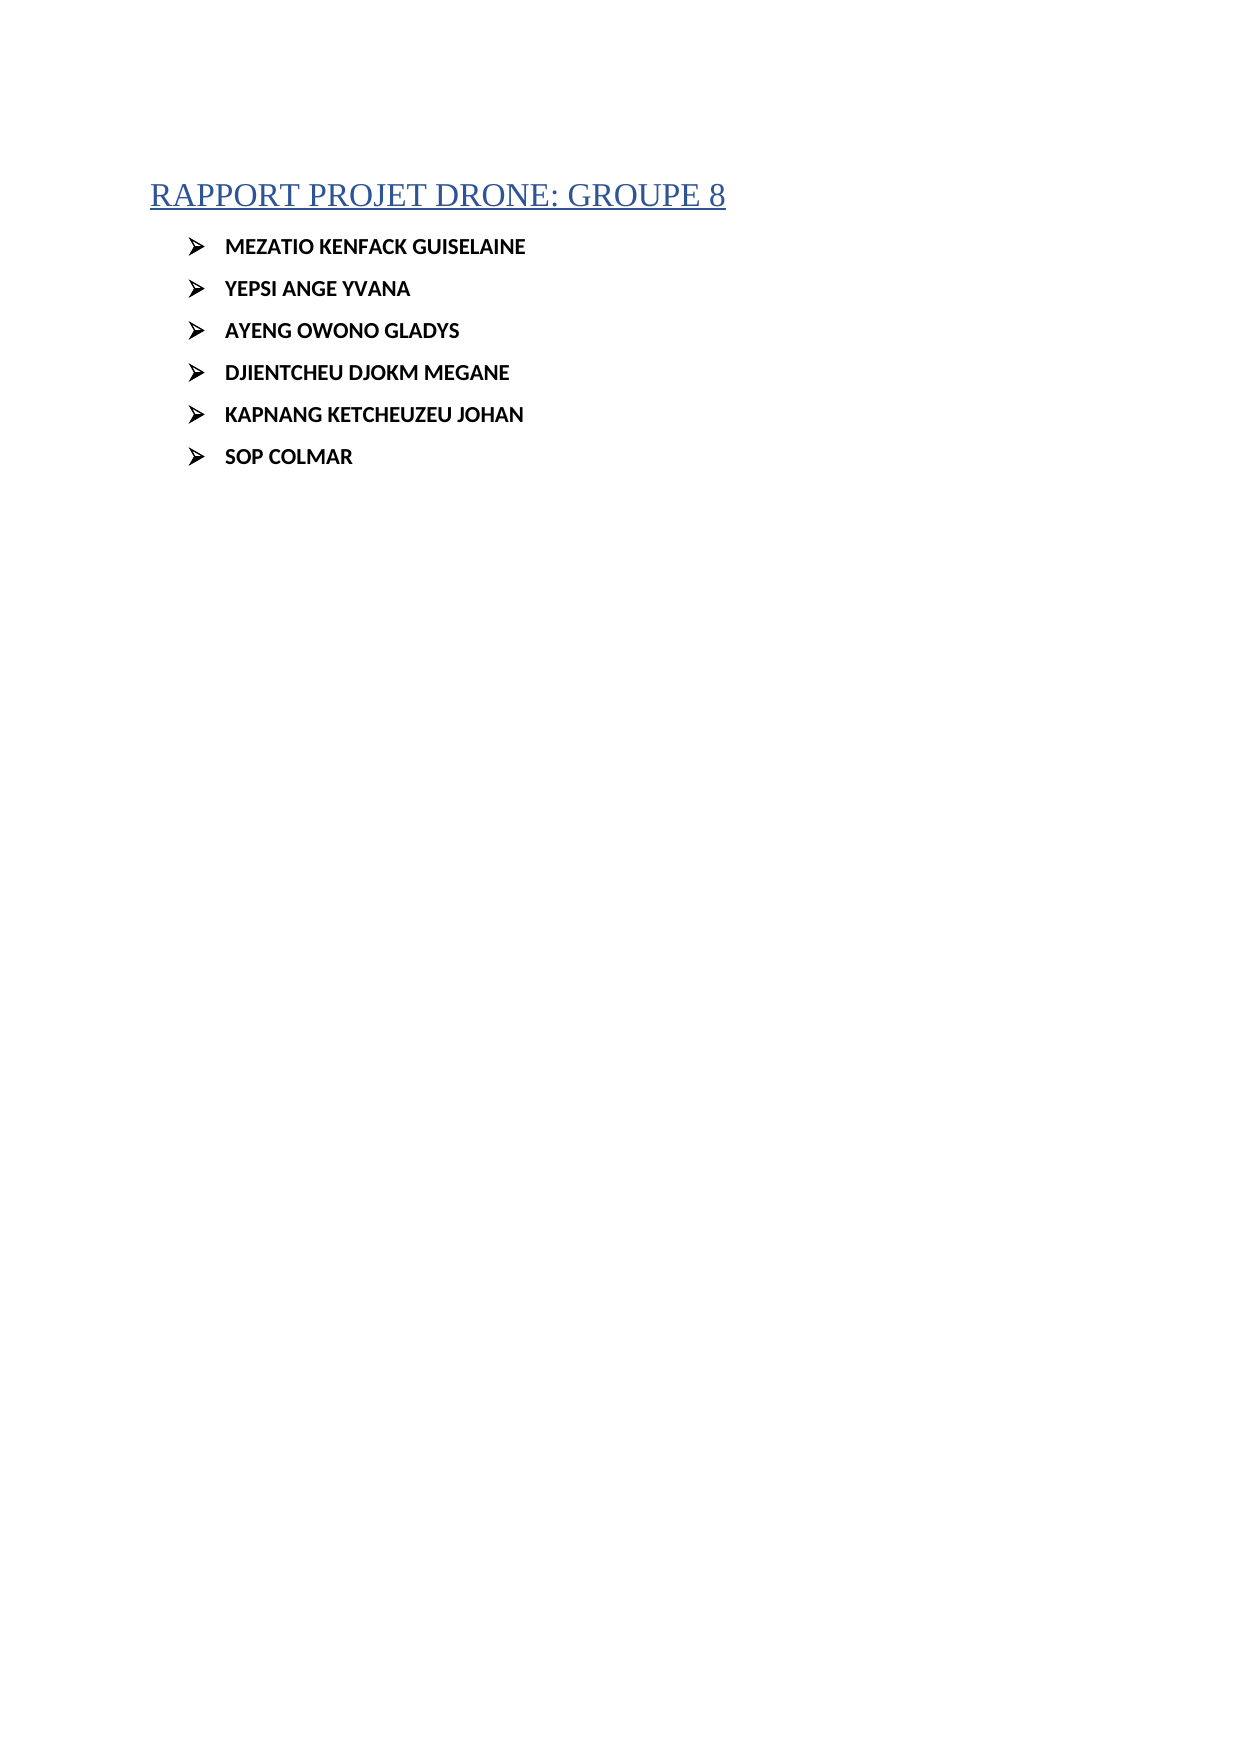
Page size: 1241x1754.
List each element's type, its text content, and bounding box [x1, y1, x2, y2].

list SOP COLMAR [187, 442, 1090, 470]
list DJIENTCHEU DJOKM MEGANE [187, 358, 1090, 386]
list KAPNANG KETCHEUZEU JOHAN [187, 400, 1090, 428]
subtitle RAPPORT PROJET DRONE: GROUPE 8 [150, 175, 1090, 213]
list YEPSI ANGE YVANA [187, 274, 1090, 302]
list MEZATIO KENFACK GUISELAINE [187, 232, 1090, 261]
list AYENG OWONO GLADYS [187, 316, 1090, 344]
